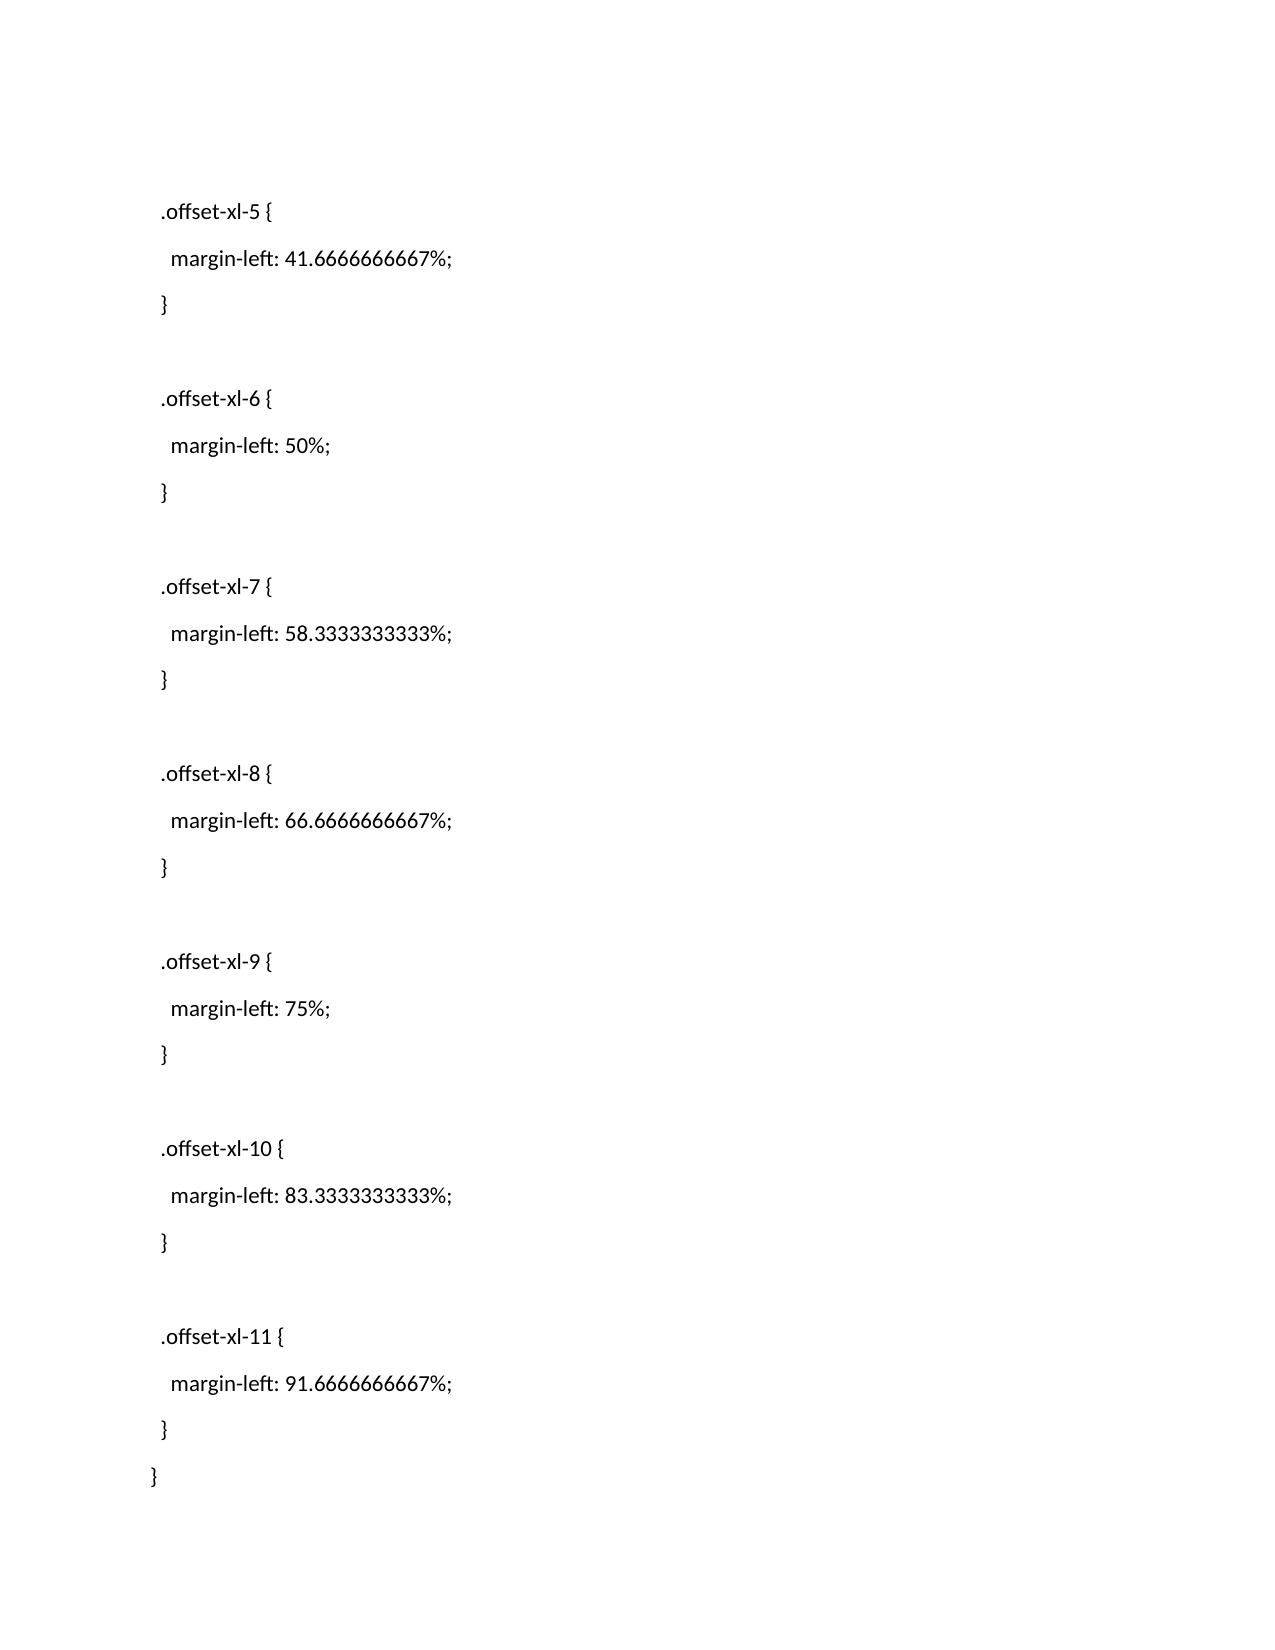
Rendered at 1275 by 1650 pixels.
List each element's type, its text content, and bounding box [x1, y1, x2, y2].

text } [150, 666, 1125, 694]
text } [150, 291, 1125, 319]
text .offset-xl-8 { [150, 759, 1125, 787]
text margin-left: 41.6666666667%; [150, 244, 1125, 272]
text } [150, 478, 1125, 506]
text .offset-xl-10 { [150, 1134, 1125, 1162]
text } [150, 1228, 1125, 1256]
text } [150, 1041, 1125, 1069]
text margin-left: 83.3333333333%; [150, 1181, 1125, 1209]
text } [150, 1416, 1125, 1444]
text margin-left: 50%; [150, 431, 1125, 459]
text } [150, 853, 1125, 881]
text .offset-xl-9 { [150, 947, 1125, 975]
text } [150, 1462, 1125, 1491]
text .offset-xl-5 { [150, 197, 1125, 225]
text .offset-xl-6 { [150, 384, 1125, 412]
text .offset-xl-7 { [150, 572, 1125, 600]
text margin-left: 91.6666666667%; [150, 1369, 1125, 1397]
text .offset-xl-11 { [150, 1322, 1125, 1350]
text margin-left: 75%; [150, 994, 1125, 1022]
text margin-left: 58.3333333333%; [150, 619, 1125, 647]
text margin-left: 66.6666666667%; [150, 806, 1125, 834]
